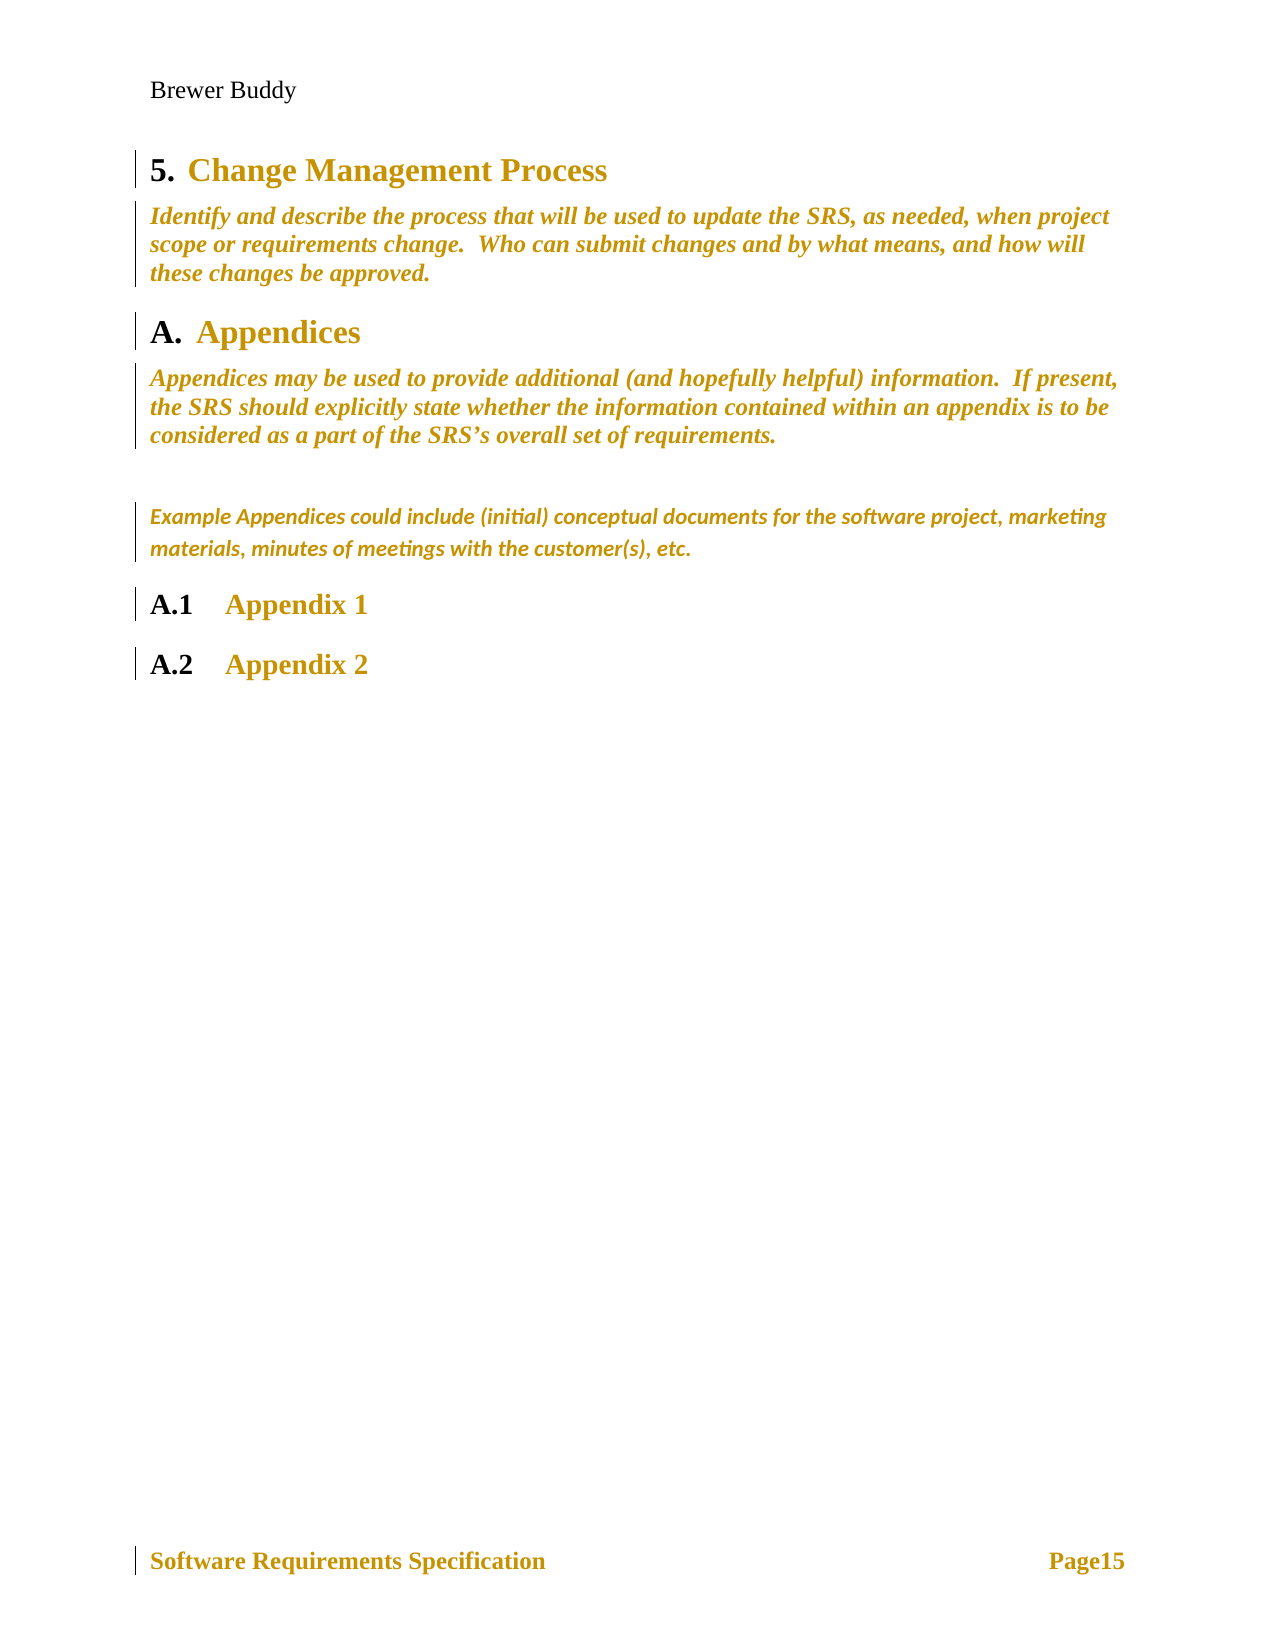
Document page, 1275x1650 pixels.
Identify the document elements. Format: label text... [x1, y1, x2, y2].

text Appendices may be used to provide additional (and hopefully helpful) information. If present, the SRS should explicitly state whether the information contained within an appendix is to be considered as a part of the SRS’s overall set of requirements. [150, 363, 1125, 449]
subtitle Change Management Process [150, 150, 1125, 188]
text Identify and describe the process that will be used to update the SRS, as needed, when project scope or requirements change. Who can submit changes and by what means, and how will these changes be approved. [150, 201, 1125, 287]
subtitle Appendix 2 [150, 647, 1125, 680]
subtitle Appendix 1 [150, 587, 1125, 621]
subtitle Appendices [150, 312, 1125, 350]
text Example Appendices could include (initial) conceptual documents for the software project, marketing materials, minutes of meetings with the customer(s), etc. [150, 502, 1125, 562]
